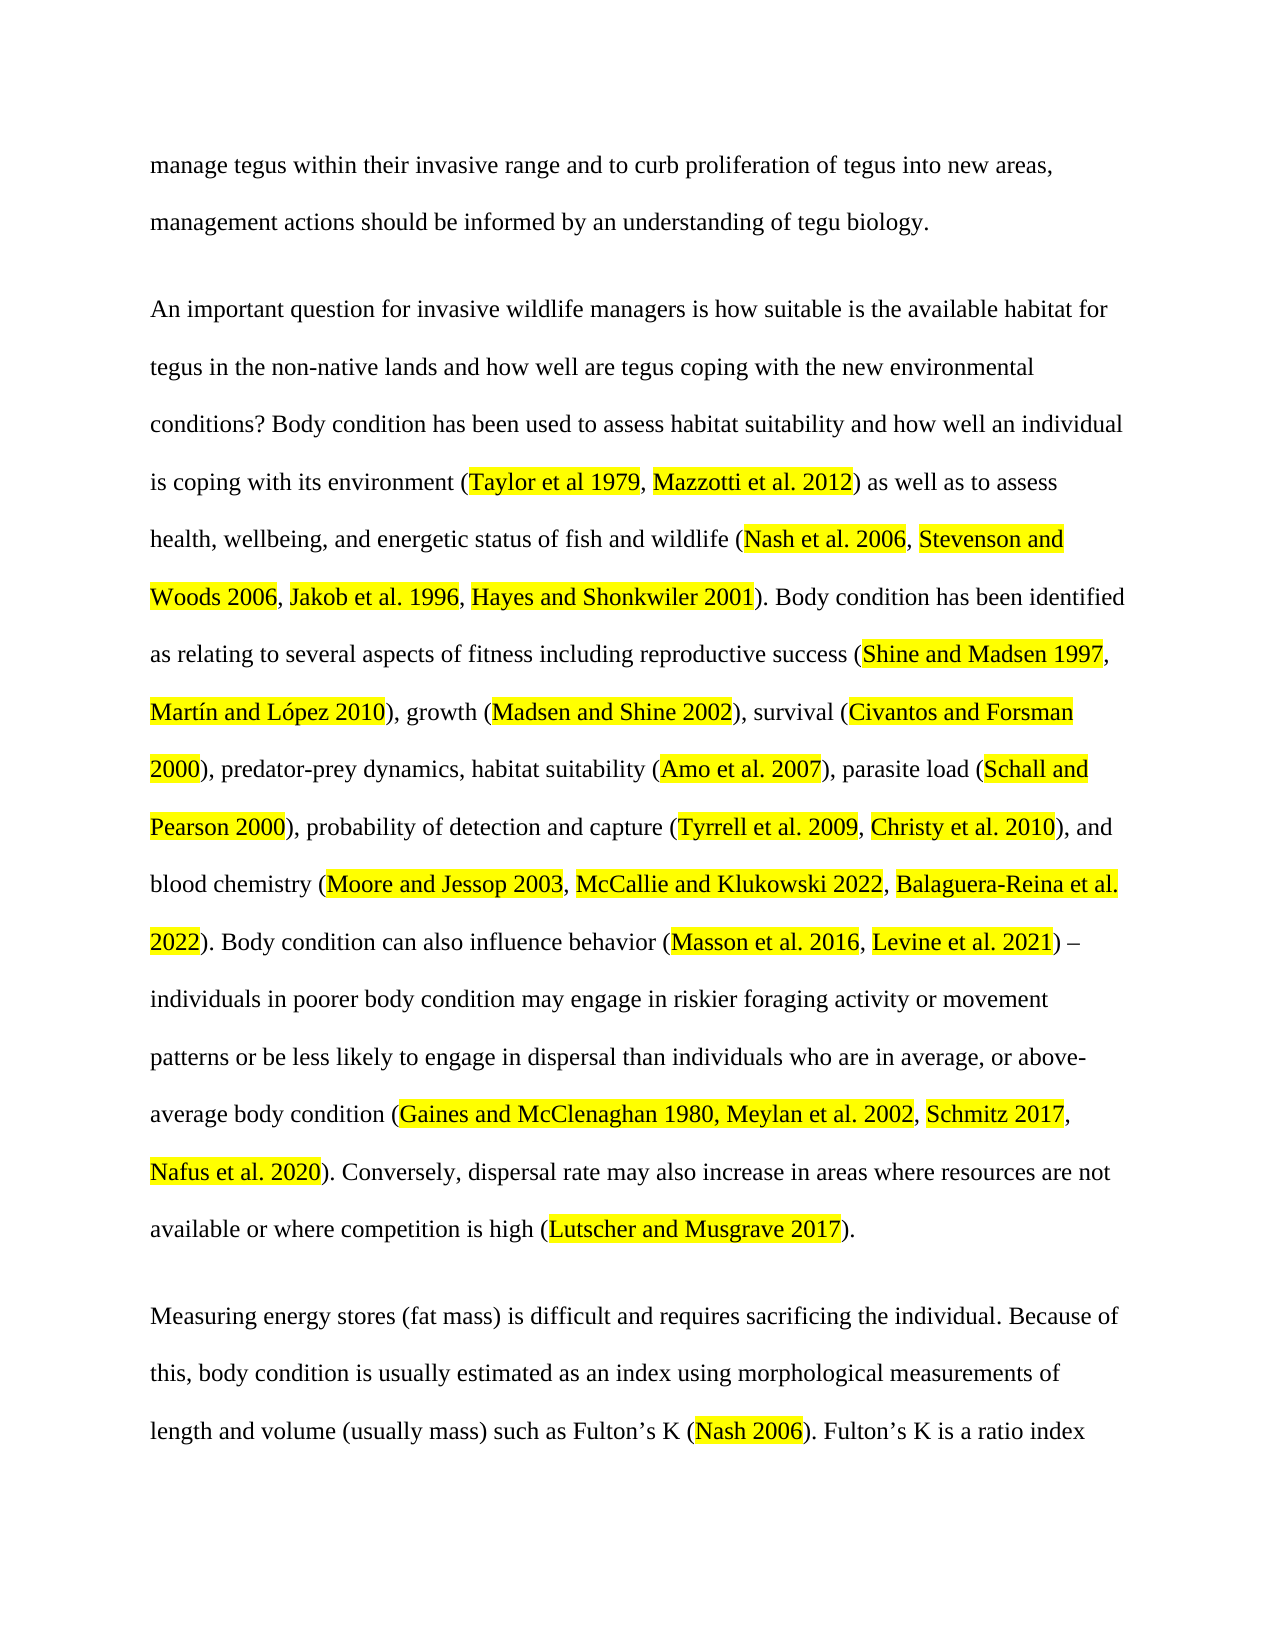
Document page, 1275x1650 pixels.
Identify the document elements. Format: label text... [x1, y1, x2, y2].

text An important question for invasive wildlife managers is how suitable is the available habitat for tegus in the non-native lands and how well are tegus coping with the new environmental conditions? Body condition has been used to assess habitat suitability and how well an individual is coping with its environment (Taylor et al 1979, Mazzotti et al. 2012) as well as to assess health, wellbeing, and energetic status of fish and wildlife (Nash et al. 2006, Stevenson and Woods 2006, Jakob et al. 1996, Hayes and Shonkwiler 2001). Body condition has been identified as relating to several aspects of fitness including reproductive success (Shine and Madsen 1997, Martín and López 2010), growth (Madsen and Shine 2002), survival (Civantos and Forsman 2000), predator-prey dynamics, habitat suitability (Amo et al. 2007), parasite load (Schall and Pearson 2000), probability of detection and capture (Tyrrell et al. 2009, Christy et al. 2010), and blood chemistry (Moore and Jessop 2003, McCallie and Klukowski 2022, Balaguera-Reina et al. 2022). Body condition can also influence behavior (Masson et al. 2016, Levine et al. 2021) – individuals in poorer body condition may engage in riskier foraging activity or movement patterns or be less likely to engage in dispersal than individuals who are in average, or above-average body condition (Gaines and McClenaghan 1980, Meylan et al. 2002, Schmitz 2017, Nafus et al. 2020). Conversely, dispersal rate may also increase in areas where resources are not available or where competition is high (Lutscher and Musgrave 2017). [150, 294, 1125, 1243]
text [150, 150, 1125, 236]
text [150, 1301, 1125, 1444]
